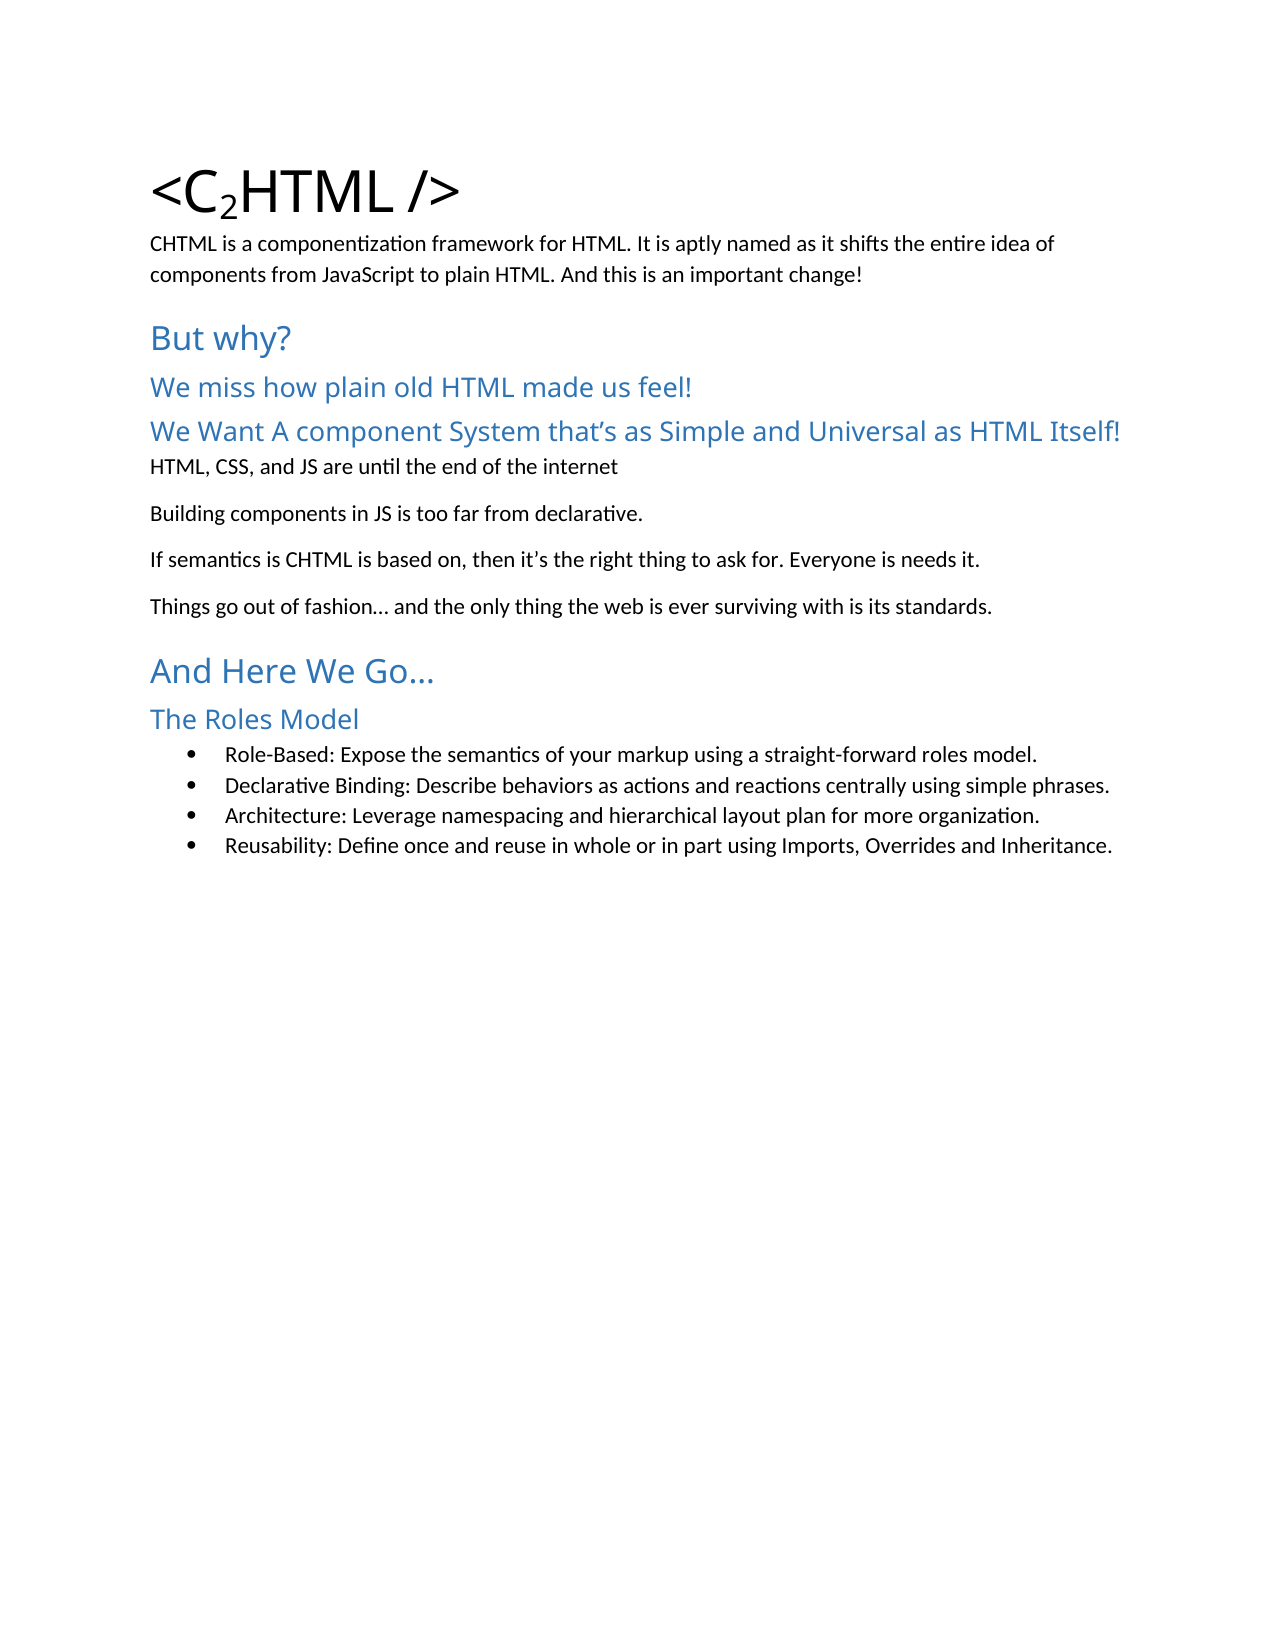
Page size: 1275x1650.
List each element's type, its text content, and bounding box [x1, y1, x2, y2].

subtitle We Want A component System that’s as Simple and Universal as HTML Itself! [150, 412, 1125, 449]
title <C2HTML /> [150, 150, 1125, 229]
list Role-Based: Expose the semantics of your markup using a straight-forward roles model. [187, 741, 1125, 768]
text Things go out of fashion… and the only thing the web is ever surviving with is its standards. [150, 592, 1125, 620]
text CHTML is a componentization framework for HTML. It is aptly named as it shifts the entire idea of components from JavaScript to plain HTML. And this is an important change! [150, 229, 1125, 288]
text HTML, CSS, and JS are until the end of the internet [150, 452, 1125, 480]
list Architecture: Leverage namespacing and hierarchical layout plan for more organization. [187, 801, 1125, 829]
text If semantics is CHTML is based on, then it’s the right thing to ask for. Everyone is needs it. [150, 546, 1125, 573]
subtitle And Here We Go… [150, 648, 1125, 693]
list Declarative Binding: Describe behaviors as actions and reactions centrally using simple phrases. [187, 771, 1125, 799]
subtitle But why? [150, 315, 1125, 360]
subtitle The Roles Model [150, 701, 1125, 738]
text Building components in JS is too far from declarative. [150, 499, 1125, 527]
subtitle We miss how plain old HTML made us feel! [150, 368, 1125, 405]
list Reusability: Define once and reuse in whole or in part using Imports, Overrides and Inheritance. [187, 831, 1125, 859]
